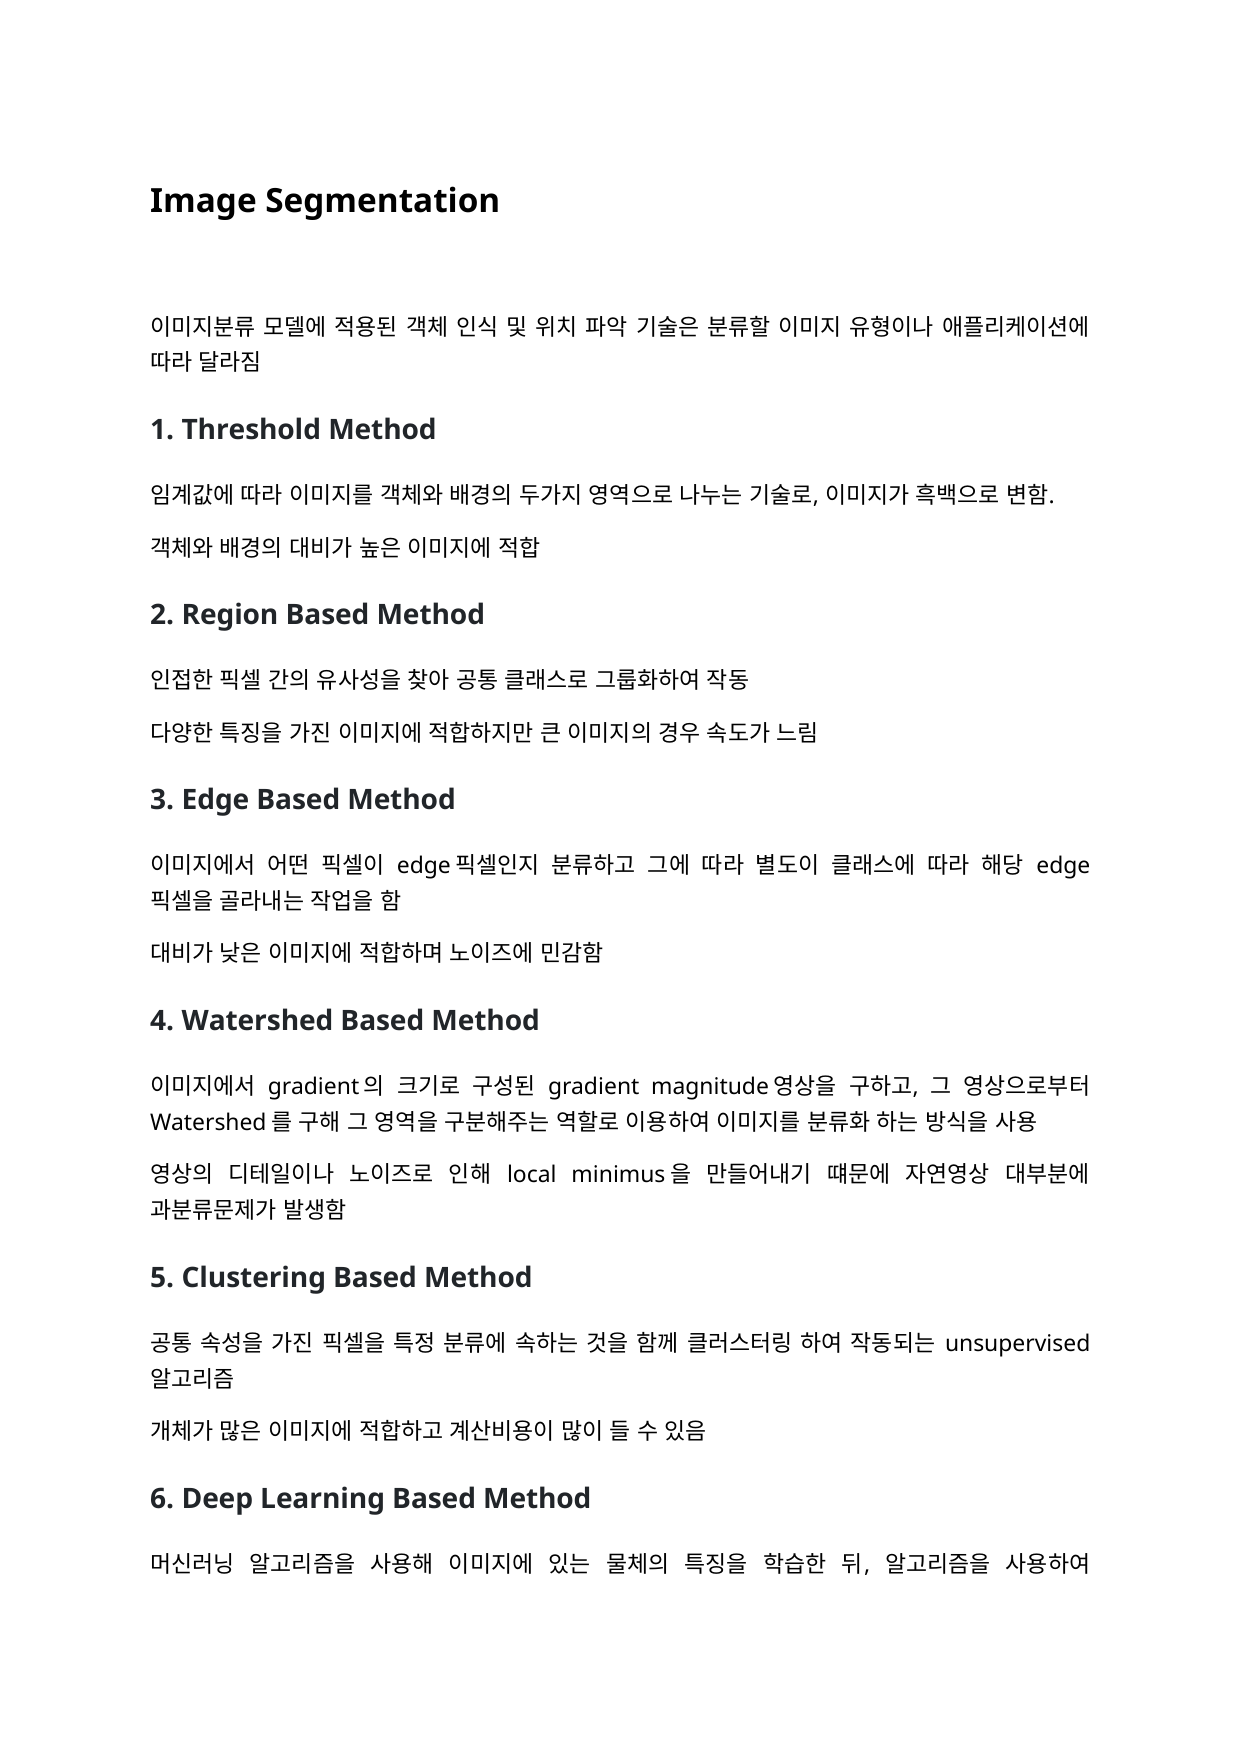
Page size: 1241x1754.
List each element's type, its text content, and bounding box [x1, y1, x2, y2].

text 이미지분류 모델에 적용된 객체 인식 및 위치 파악 기술은 분류할 이미지 유형이나 애플리케이션에 따라 달라짐 [150, 308, 1090, 377]
text 3. Edge Based Method [150, 779, 1090, 818]
text 6. Deep Learning Based Method [150, 1478, 1090, 1517]
text Image Segmentation [150, 177, 1090, 223]
text 이미지에서 어떤 픽셀이 edge픽셀인지 분류하고 그에 따라 별도이 클래스에 따라 해당 edge 픽셀을 골라내는 작업을 함 [150, 847, 1090, 916]
text 인접한 픽셀 간의 유사성을 찾아 공통 클래스로 그룹화하여 작동 [150, 662, 1090, 695]
text 다양한 특징을 가진 이미지에 적합하지만 큰 이미지의 경우 속도가 느림 [150, 714, 1090, 748]
text 5. Clustering Based Method [150, 1257, 1090, 1296]
text 1. Threshold Method [150, 409, 1090, 448]
text 이미지에서 gradient의 크기로 구성된 gradient magnitude영상을 구하고, 그 영상으로부터 Watershed를 구해 그 영역을 구분해주는 역할로 이용하여 이미지를 분류화 하는 방식을 사용 [150, 1068, 1090, 1137]
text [150, 1546, 1090, 1579]
text 2. Region Based Method [150, 594, 1090, 633]
text 개체가 많은 이미지에 적합하고 계산비용이 많이 들 수 있음 [150, 1413, 1090, 1446]
text 임계값에 따라 이미지를 객체와 배경의 두가지 영역으로 나누는 기술로, 이미지가 흑백으로 변함. [150, 477, 1090, 510]
text 영상의 디테일이나 노이즈로 인해 local minimus을 만들어내기 떄문에 자연영상 대부분에 과분류문제가 발생함 [150, 1156, 1090, 1226]
text 대비가 낮은 이미지에 적합하며 노이즈에 민감함 [150, 935, 1090, 968]
text 공통 속성을 가진 픽셀을 특정 분류에 속하는 것을 함께 클러스터링 하여 작동되는 unsupervised 알고리즘 [150, 1325, 1090, 1394]
text 객체와 배경의 대비가 높은 이미지에 적합 [150, 529, 1090, 563]
text 4. Watershed Based Method [150, 1000, 1090, 1039]
